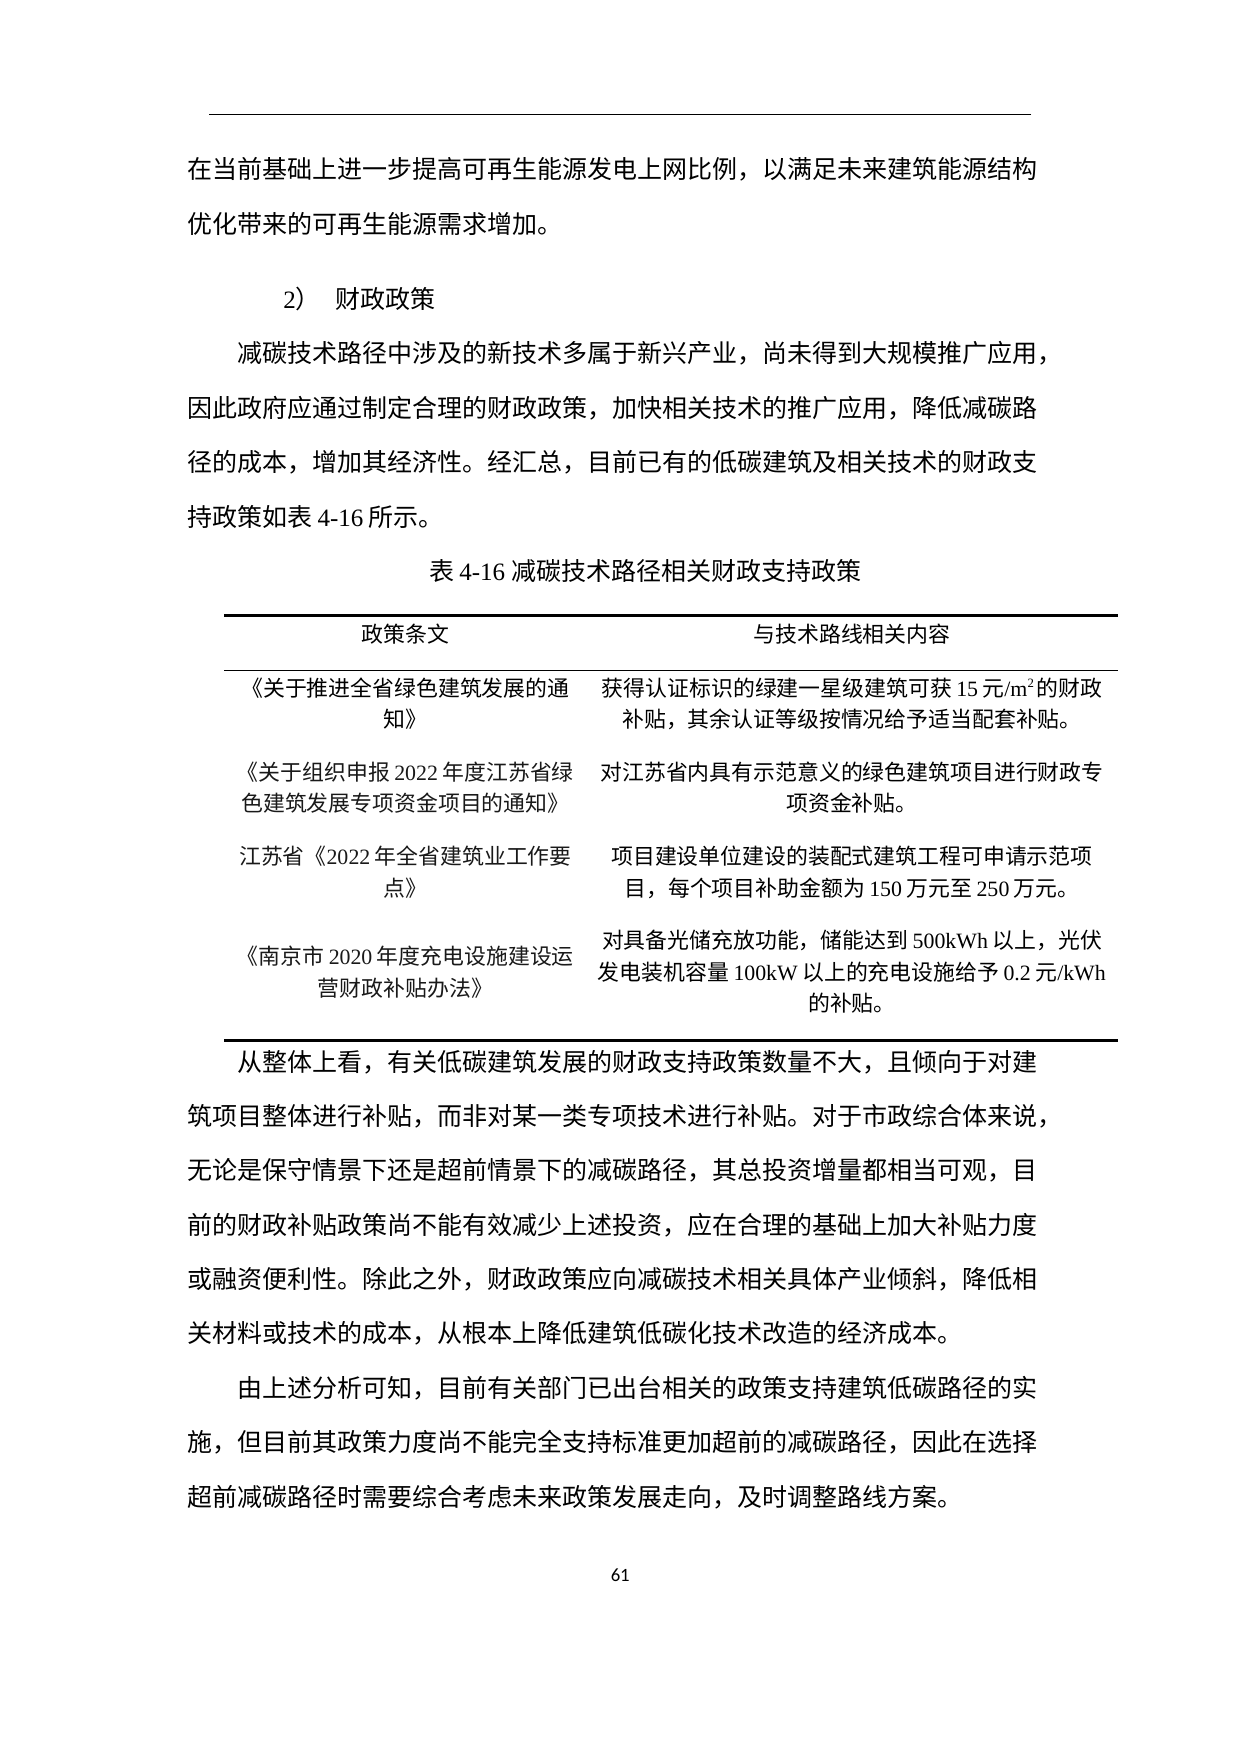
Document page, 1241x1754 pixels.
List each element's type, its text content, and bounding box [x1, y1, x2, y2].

list 由上述分析可知，目前有关部门已出台相关的政策支持建筑低碳路径的实施，但目前其政策力度尚不能完全支持标准更加超前的减碳路径，因此在选择超前减碳路径时需要综合考虑未来政策发展走向，及时调整路线方案。 [187, 1368, 1053, 1513]
list 财政政策 [262, 279, 1053, 316]
list 减碳技术路径中涉及的新技术多属于新兴产业，尚未得到大规模推广应用，因此政府应通过制定合理的财政政策，加快相关技术的推广应用，降低减碳路径的成本，增加其经济性。经汇总，目前已有的低碳建筑及相关技术的财政支持政策如表4-16所示。 [187, 334, 1053, 533]
table_cell 《关于推进全省绿色建筑发展的通知》 [224, 671, 586, 755]
table_cell 对江苏省内具有示范意义的绿色建筑项目进行财政专项资金补贴。 [586, 755, 1117, 839]
table_cell 江苏省《2022年全省建筑业工作要点》 [224, 839, 586, 923]
table_header 政策条文 [224, 617, 586, 669]
table_header 与技术路线相关内容 [586, 617, 1117, 669]
list 从整体上看，有关低碳建筑发展的财政支持政策数量不大，且倾向于对建筑项目整体进行补贴，而非对某一类专项技术进行补贴。对于市政综合体来说，无论是保守情景下还是超前情景下的减碳路径，其总投资增量都相当可观，目前的财政补贴政策尚不能有效减少上述投资，应在合理的基础上加大补贴力度或融资便利性。除此之外，财政政策应向减碳技术相关具体产业倾斜，降低相关材料或技术的成本，从根本上降低建筑低碳化技术改造的经济成本。 [187, 1042, 1053, 1350]
list 表4-16 减碳技术路径相关财政支持政策 [187, 551, 1053, 588]
table_cell 《南京市2020年度充电设施建设运营财政补贴办法》 [224, 923, 586, 1039]
table_cell 《关于组织申报2022年度江苏省绿色建筑发展专项资金项目的通知》 [224, 755, 586, 839]
table_cell 获得认证标识的绿建一星级建筑可获15元/m2的财政补贴，其余认证等级按情况给予适当配套补贴。 [586, 671, 1117, 755]
table_cell 项目建设单位建设的装配式建筑工程可申请示范项目，每个项目补助金额为150万元至250万元。 [586, 839, 1117, 923]
table_cell 对具备光储充放功能，储能达到500kWh以上，光伏发电装机容量100kW以上的充电设施给予0.2元/kWh的补贴。 [586, 923, 1117, 1039]
